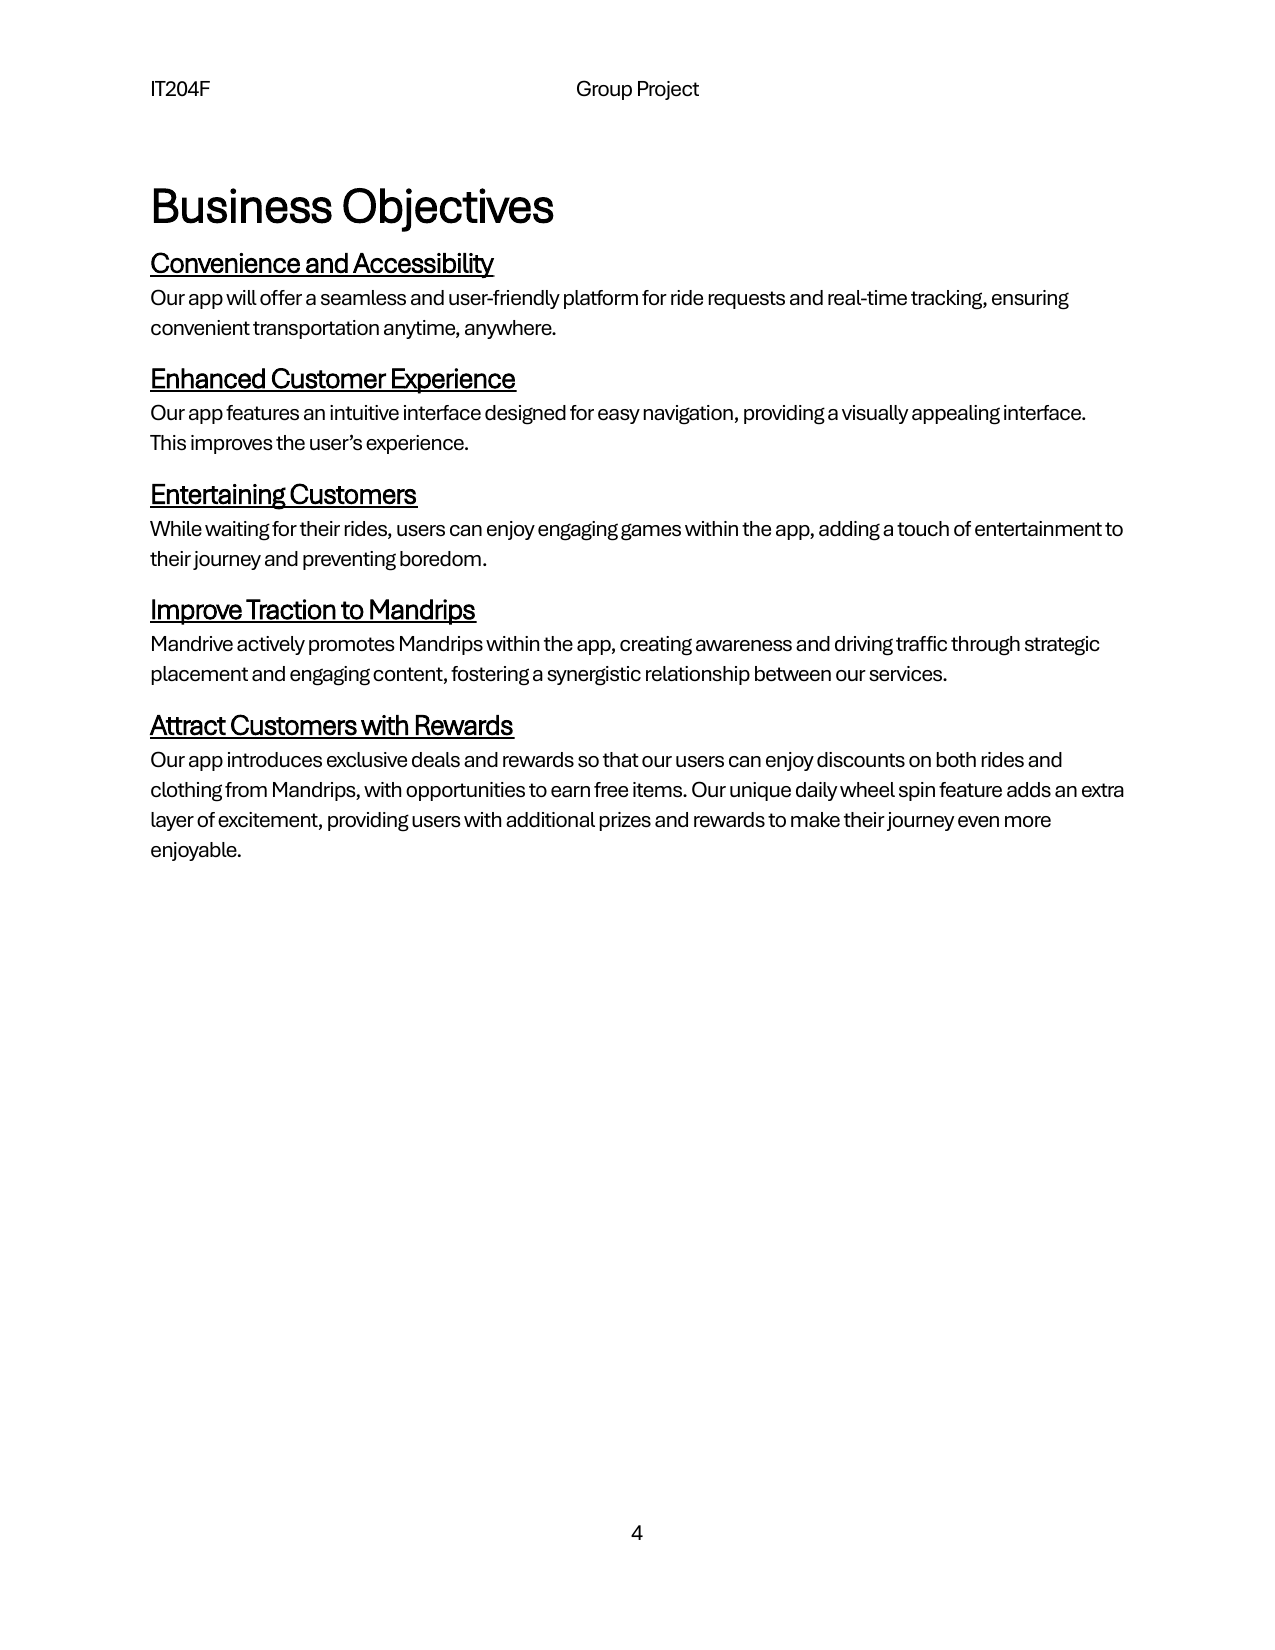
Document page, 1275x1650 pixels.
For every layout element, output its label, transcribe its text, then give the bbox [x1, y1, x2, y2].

subtitle Business Objectives [150, 175, 1125, 236]
subtitle Entertaining Customers [150, 476, 1125, 512]
text Our app will offer a seamless and user-friendly platform for ride requests and real-time tracking, ensuring convenient transportation anytime, anywhere. [150, 283, 1125, 342]
text Our app features an intuitive interface designed for easy navigation, providing a visually appealing interface. This improves the user’s experience. [150, 399, 1125, 457]
subtitle Improve Traction to Mandrips [150, 592, 1125, 627]
text Our app introduces exclusive deals and rewards so that our users can enjoy discounts on both rides and clothing from Mandrips, with opportunities to earn free items. Our unique daily wheel spin feature adds an extra layer of excitement, providing users with additional prizes and rewards to make their journey even more enjoyable. [150, 746, 1125, 864]
subtitle Enhanced Customer Experience [150, 361, 1125, 396]
text While waiting for their rides, users can enjoy engaging games within the app, adding a touch of entertainment to their journey and preventing boredom. [150, 514, 1125, 573]
subtitle Convenience and Accessibility [150, 245, 1125, 281]
text Mandrive actively promotes Mandrips within the app, creating awareness and driving traffic through strategic placement and engaging content, fostering a synergistic relationship between our services. [150, 630, 1125, 688]
subtitle Attract Customers with Rewards [150, 707, 1125, 743]
